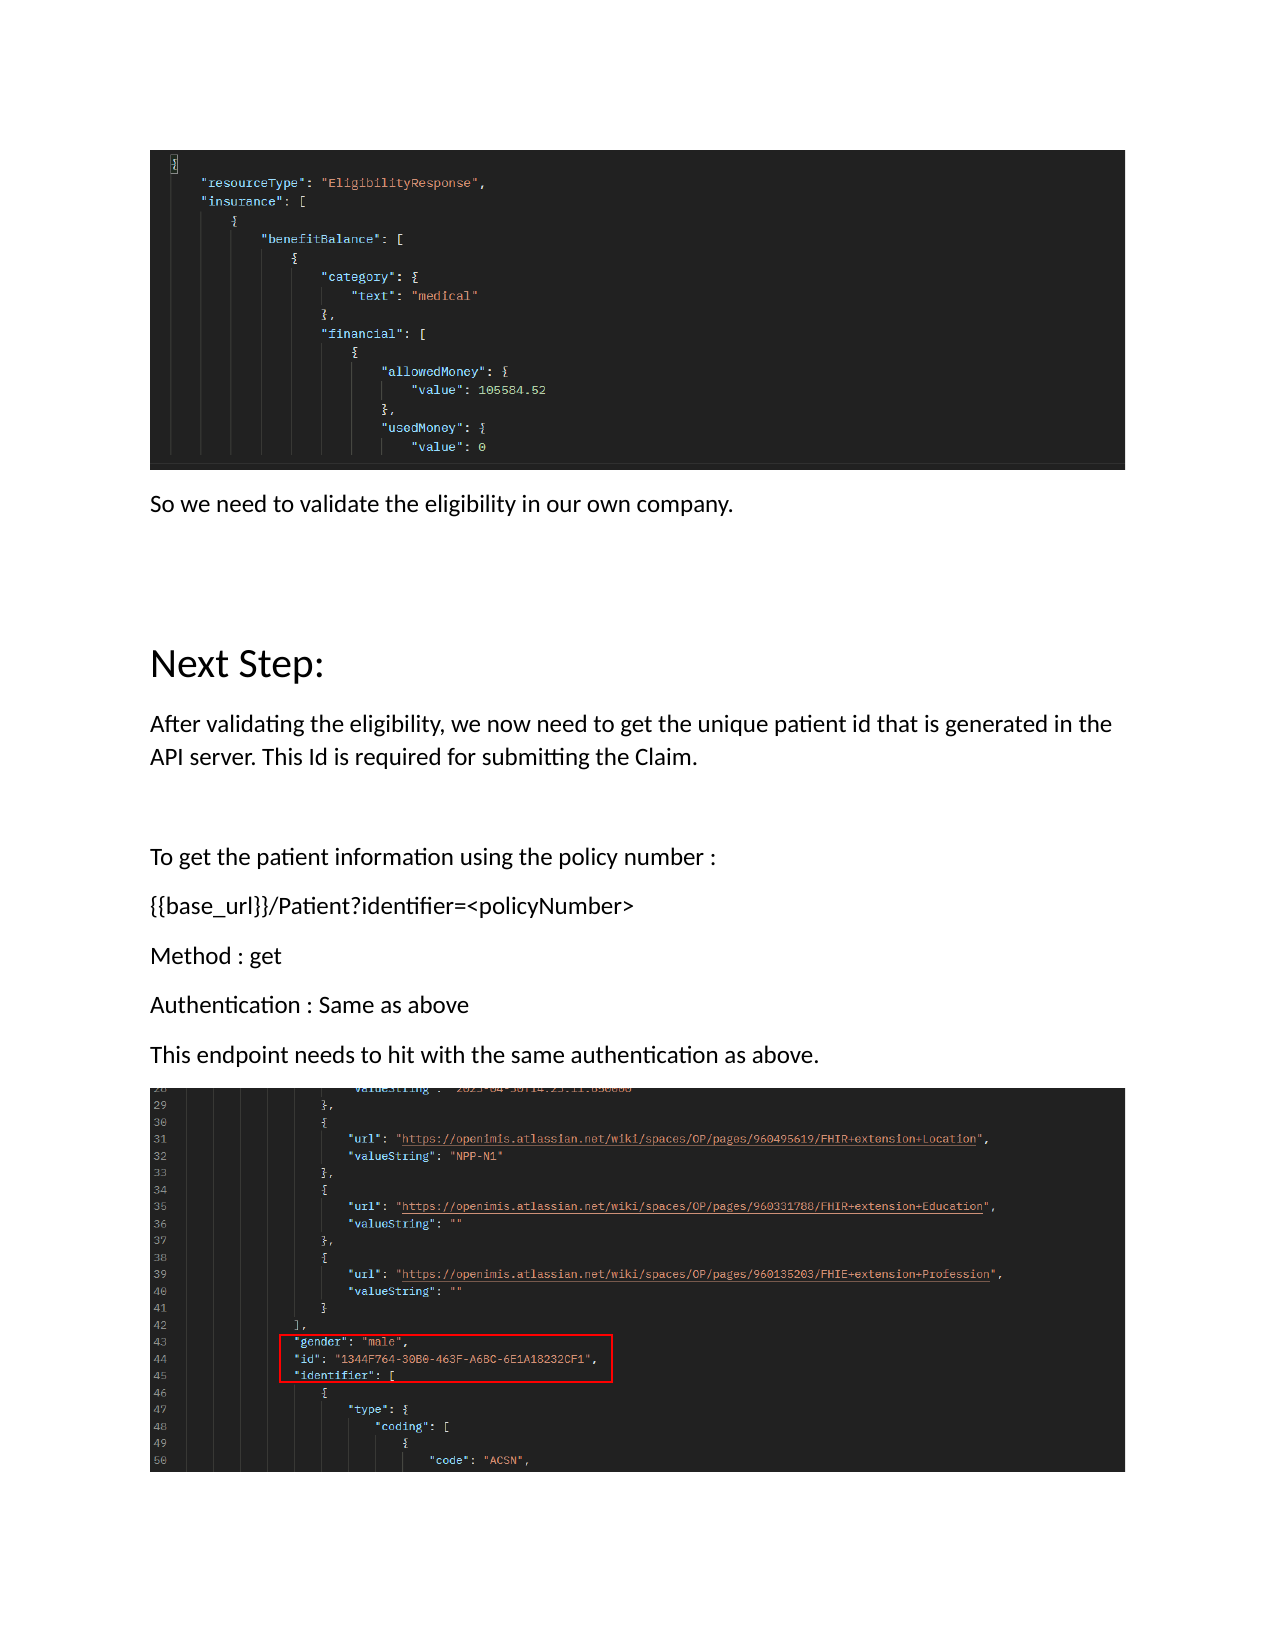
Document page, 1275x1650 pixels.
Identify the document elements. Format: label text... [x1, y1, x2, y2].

text So we need to validate the eligibility in our own company. [150, 488, 1125, 519]
text To get the patient information using the policy number : [150, 841, 1125, 871]
text This endpoint needs to hit with the same authentication as above. [150, 1039, 1125, 1069]
text Next Step: [150, 637, 1125, 688]
text Method : get [150, 940, 1125, 970]
text Authentication : Same as above [150, 989, 1125, 1020]
text After validating the eligibility, we now need to get the unique patient id that is generated in the API server. This Id is required for submitting the Claim. [150, 708, 1125, 772]
picture [150, 150, 1125, 470]
text {{base_url}}/Patient?identifier=<policyNumber> [150, 890, 1125, 921]
picture [150, 1088, 1125, 1472]
